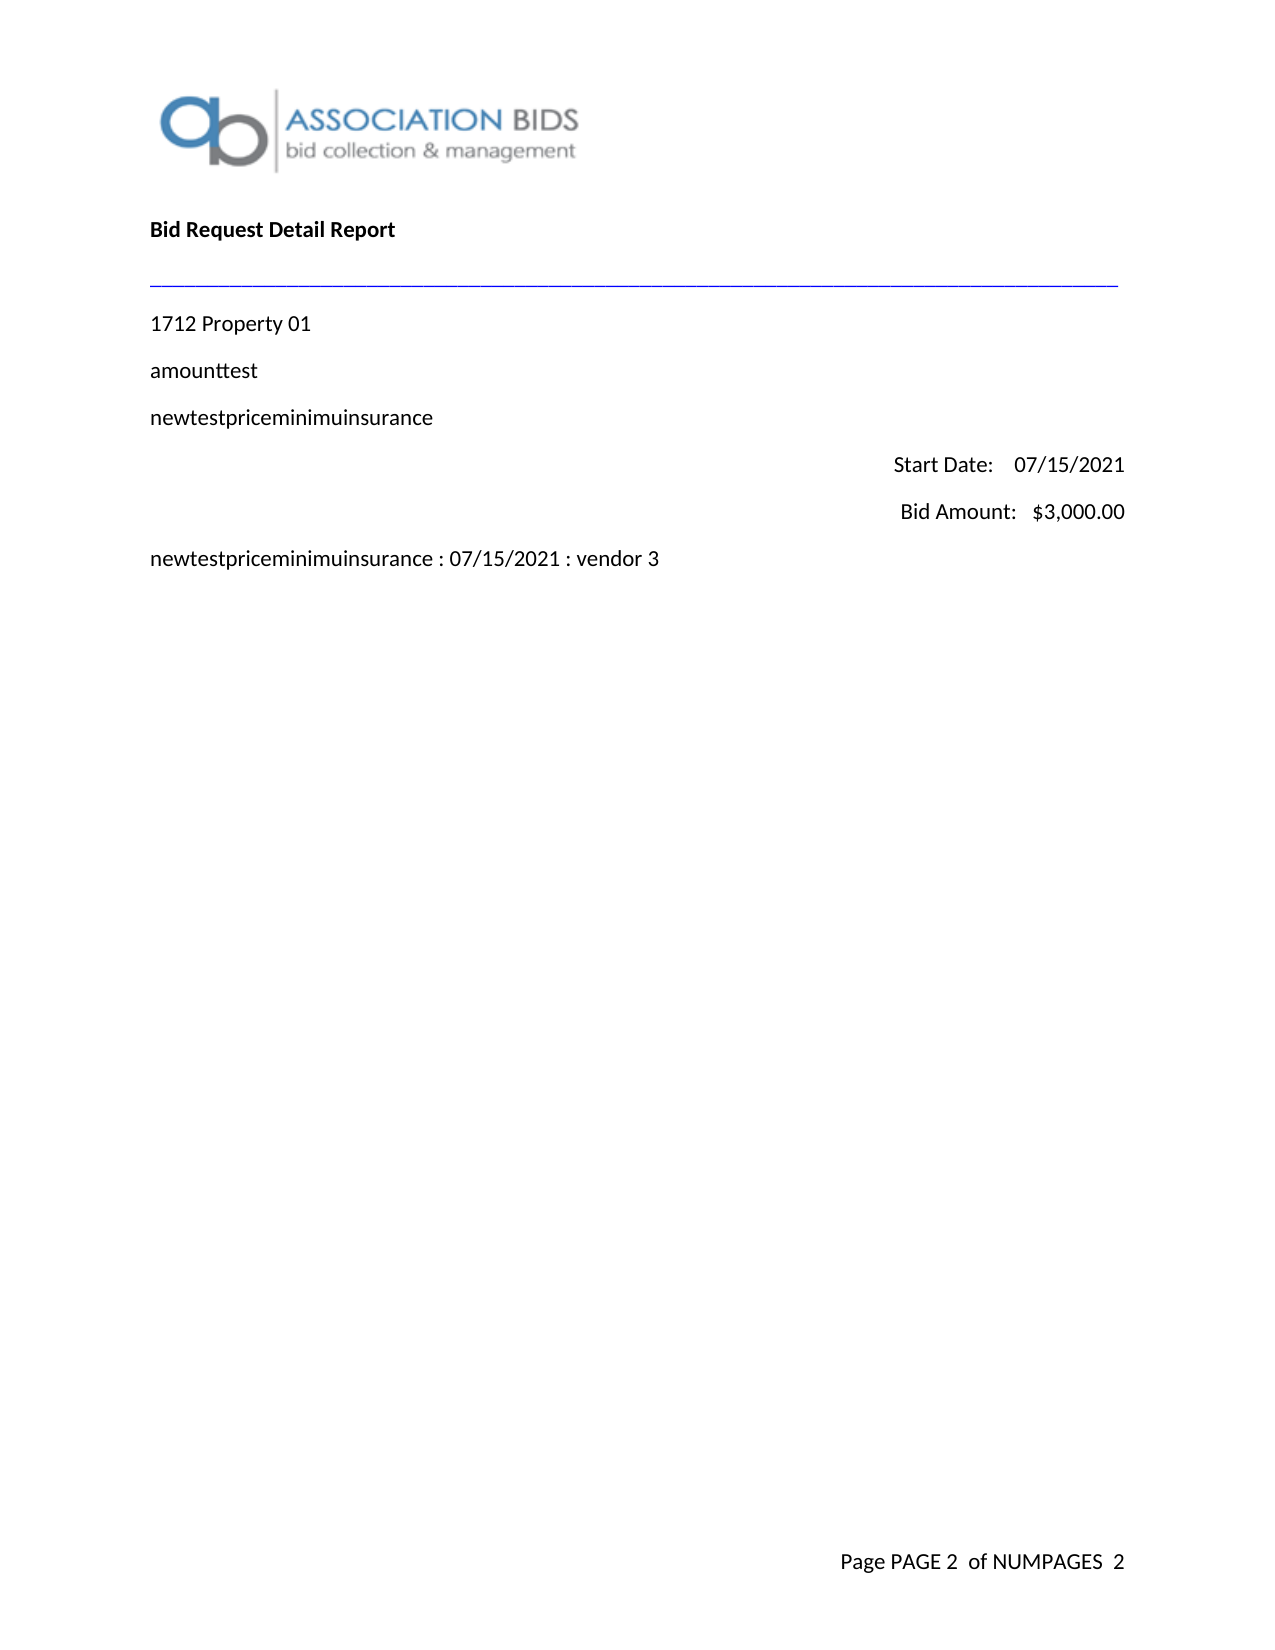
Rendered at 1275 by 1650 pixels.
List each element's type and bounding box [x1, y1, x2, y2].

picture [150, 75, 589, 188]
